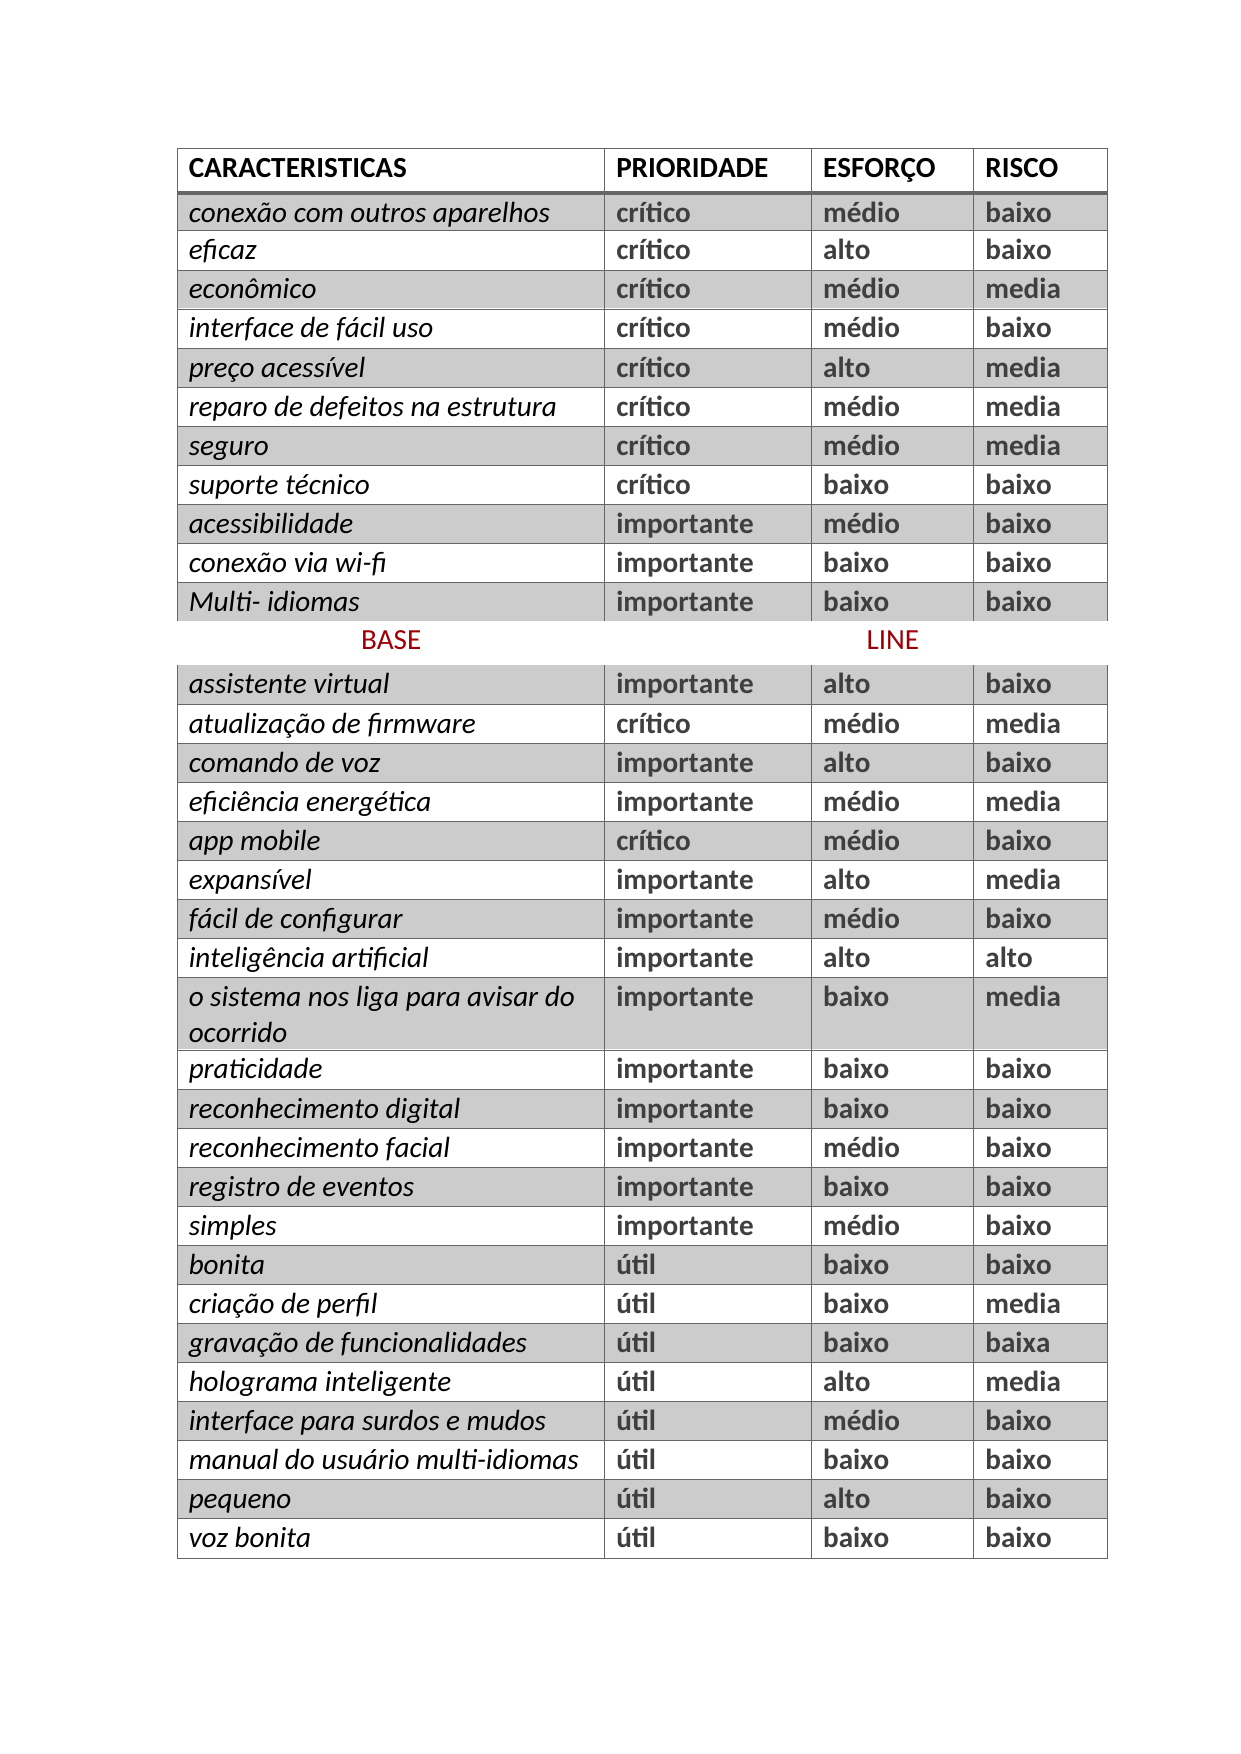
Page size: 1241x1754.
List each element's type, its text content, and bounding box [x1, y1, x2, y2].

table_cell crítico [605, 705, 811, 743]
table_cell voz bonita [178, 1519, 604, 1557]
table_cell econômico [178, 271, 604, 308]
table_cell simples [178, 1207, 604, 1245]
table_cell baixo [812, 466, 973, 504]
table_cell alto [812, 349, 973, 387]
table_cell baixo [812, 1090, 973, 1128]
table_cell expansível [178, 861, 604, 899]
table_cell media [974, 271, 1107, 308]
table_cell alto [974, 939, 1107, 977]
table_cell médio [812, 505, 973, 543]
table_cell baixo [974, 310, 1107, 348]
table_cell baixo [812, 978, 973, 1049]
table_cell alto [812, 861, 973, 899]
table_cell [605, 621, 812, 665]
table_cell alto [812, 665, 973, 704]
table_header PRIORIDADE [605, 149, 811, 191]
table_cell importante [605, 583, 811, 621]
table_cell media [974, 349, 1107, 387]
table_cell importante [605, 1051, 811, 1089]
table_cell crítico [605, 466, 811, 504]
table_cell alto [812, 939, 973, 977]
table_cell comando de voz [178, 744, 604, 782]
table_cell médio [812, 1402, 973, 1440]
table_cell importante [605, 900, 811, 938]
table_cell Multi- idiomas [178, 583, 604, 621]
table_cell atualização de firmware [178, 705, 604, 743]
table_cell útil [605, 1402, 811, 1440]
table_cell crítico [605, 231, 811, 269]
table_cell baixo [974, 1129, 1107, 1167]
table_cell baixo [974, 900, 1107, 938]
table_cell baixo [812, 1285, 973, 1323]
table_cell assistente virtual [178, 665, 604, 704]
table_cell gravação de funcionalidades [178, 1324, 604, 1362]
table_cell útil [605, 1246, 811, 1284]
table_cell interface para surdos e mudos [178, 1402, 604, 1440]
table_cell baixo [974, 1402, 1107, 1440]
table_cell reconhecimento facial [178, 1129, 604, 1167]
table_cell media [974, 978, 1107, 1049]
table_cell crítico [605, 349, 811, 387]
table_cell médio [812, 427, 973, 465]
table_cell médio [812, 271, 973, 308]
table_cell útil [605, 1285, 811, 1323]
table_cell importante [605, 1207, 811, 1245]
table_cell media [974, 427, 1107, 465]
table_cell médio [812, 783, 973, 821]
table_cell conexão via wi-fi [178, 544, 604, 582]
table_cell médio [812, 705, 973, 743]
table_cell baixo [974, 544, 1107, 582]
table_cell criação de perfil [178, 1285, 604, 1323]
table_cell media [974, 705, 1107, 743]
table_cell alto [812, 744, 973, 782]
table_cell baixo [974, 195, 1107, 230]
table_cell eficiência energética [178, 783, 604, 821]
table_cell importante [605, 665, 811, 704]
table_cell médio [812, 388, 973, 426]
table_cell crítico [605, 427, 811, 465]
table_cell media [974, 1285, 1107, 1323]
table_cell baixo [974, 231, 1107, 269]
table_cell crítico [605, 195, 811, 230]
table_cell fácil de configurar [178, 900, 604, 938]
table_cell útil [605, 1441, 811, 1479]
table_cell conexão com outros aparelhos [178, 195, 604, 230]
table_cell médio [812, 1129, 973, 1167]
table_cell praticidade [178, 1051, 604, 1089]
table_cell registro de eventos [178, 1168, 604, 1206]
table_cell baixo [974, 1441, 1107, 1479]
table_cell médio [812, 900, 973, 938]
table_cell baixo [974, 1480, 1107, 1518]
table_cell importante [605, 1168, 811, 1206]
table_cell media [974, 1363, 1107, 1401]
table_cell médio [812, 822, 973, 860]
table_cell importante [605, 978, 811, 1049]
table_cell baixo [812, 544, 973, 582]
table_cell importante [605, 744, 811, 782]
table_cell importante [605, 783, 811, 821]
table_cell útil [605, 1519, 811, 1557]
table_cell importante [605, 939, 811, 977]
table_cell crítico [605, 822, 811, 860]
table_cell útil [605, 1480, 811, 1518]
table_cell baixo [974, 822, 1107, 860]
table_cell baixo [974, 466, 1107, 504]
table_cell médio [812, 195, 973, 230]
table_cell crítico [605, 271, 811, 308]
table_cell holograma inteligente [178, 1363, 604, 1401]
table_cell baixo [812, 1051, 973, 1089]
table_cell o sistema nos liga para avisar do ocorrido [178, 978, 604, 1049]
table_cell eficaz [178, 231, 604, 269]
table_cell baixo [974, 744, 1107, 782]
table_cell importante [605, 1129, 811, 1167]
table_cell baixo [974, 505, 1107, 543]
table_cell baixo [974, 1246, 1107, 1284]
table_cell importante [605, 544, 811, 582]
table_cell importante [605, 505, 811, 543]
table_cell baixo [974, 1051, 1107, 1089]
table_cell baixo [974, 583, 1107, 621]
table_cell [974, 621, 1107, 665]
table_cell importante [605, 861, 811, 899]
table_cell útil [605, 1363, 811, 1401]
table_cell baixo [812, 1168, 973, 1206]
table_cell acessibilidade [178, 505, 604, 543]
table_cell alto [812, 1363, 973, 1401]
table_cell interface de fácil uso [178, 310, 604, 348]
table_cell pequeno [178, 1480, 604, 1518]
table_cell alto [812, 231, 973, 269]
table_cell baixo [974, 1090, 1107, 1128]
table_cell baixo [812, 1519, 973, 1557]
table_cell baixo [812, 1441, 973, 1479]
table_cell manual do usuário multi-idiomas [178, 1441, 604, 1479]
table_cell baixo [974, 1168, 1107, 1206]
table_cell media [974, 861, 1107, 899]
table_cell baixa [974, 1324, 1107, 1362]
table_cell app mobile [178, 822, 604, 860]
table_cell crítico [605, 388, 811, 426]
table_cell reconhecimento digital [178, 1090, 604, 1128]
table_cell médio [812, 1207, 973, 1245]
table_cell suporte técnico [178, 466, 604, 504]
table_cell médio [812, 310, 973, 348]
table_cell alto [812, 1480, 973, 1518]
table_header CARACTERISTICAS [178, 149, 604, 191]
table_cell LINE [812, 621, 974, 665]
table_cell baixo [974, 1519, 1107, 1557]
table_cell bonita [178, 1246, 604, 1284]
table_cell crítico [605, 310, 811, 348]
table_cell media [974, 783, 1107, 821]
table_cell baixo [974, 1207, 1107, 1245]
table_cell baixo [812, 1324, 973, 1362]
table_cell BASE [177, 621, 605, 665]
table_header ESFORÇO [812, 149, 973, 191]
table_cell reparo de defeitos na estrutura [178, 388, 604, 426]
table_header RISCO [974, 149, 1107, 191]
table_cell preço acessível [178, 349, 604, 387]
table_cell baixo [974, 665, 1107, 704]
table_cell media [974, 388, 1107, 426]
table_cell seguro [178, 427, 604, 465]
table_cell inteligência artificial [178, 939, 604, 977]
table_cell importante [605, 1090, 811, 1128]
table_cell baixo [812, 583, 973, 621]
table_cell baixo [812, 1246, 973, 1284]
table_cell útil [605, 1324, 811, 1362]
